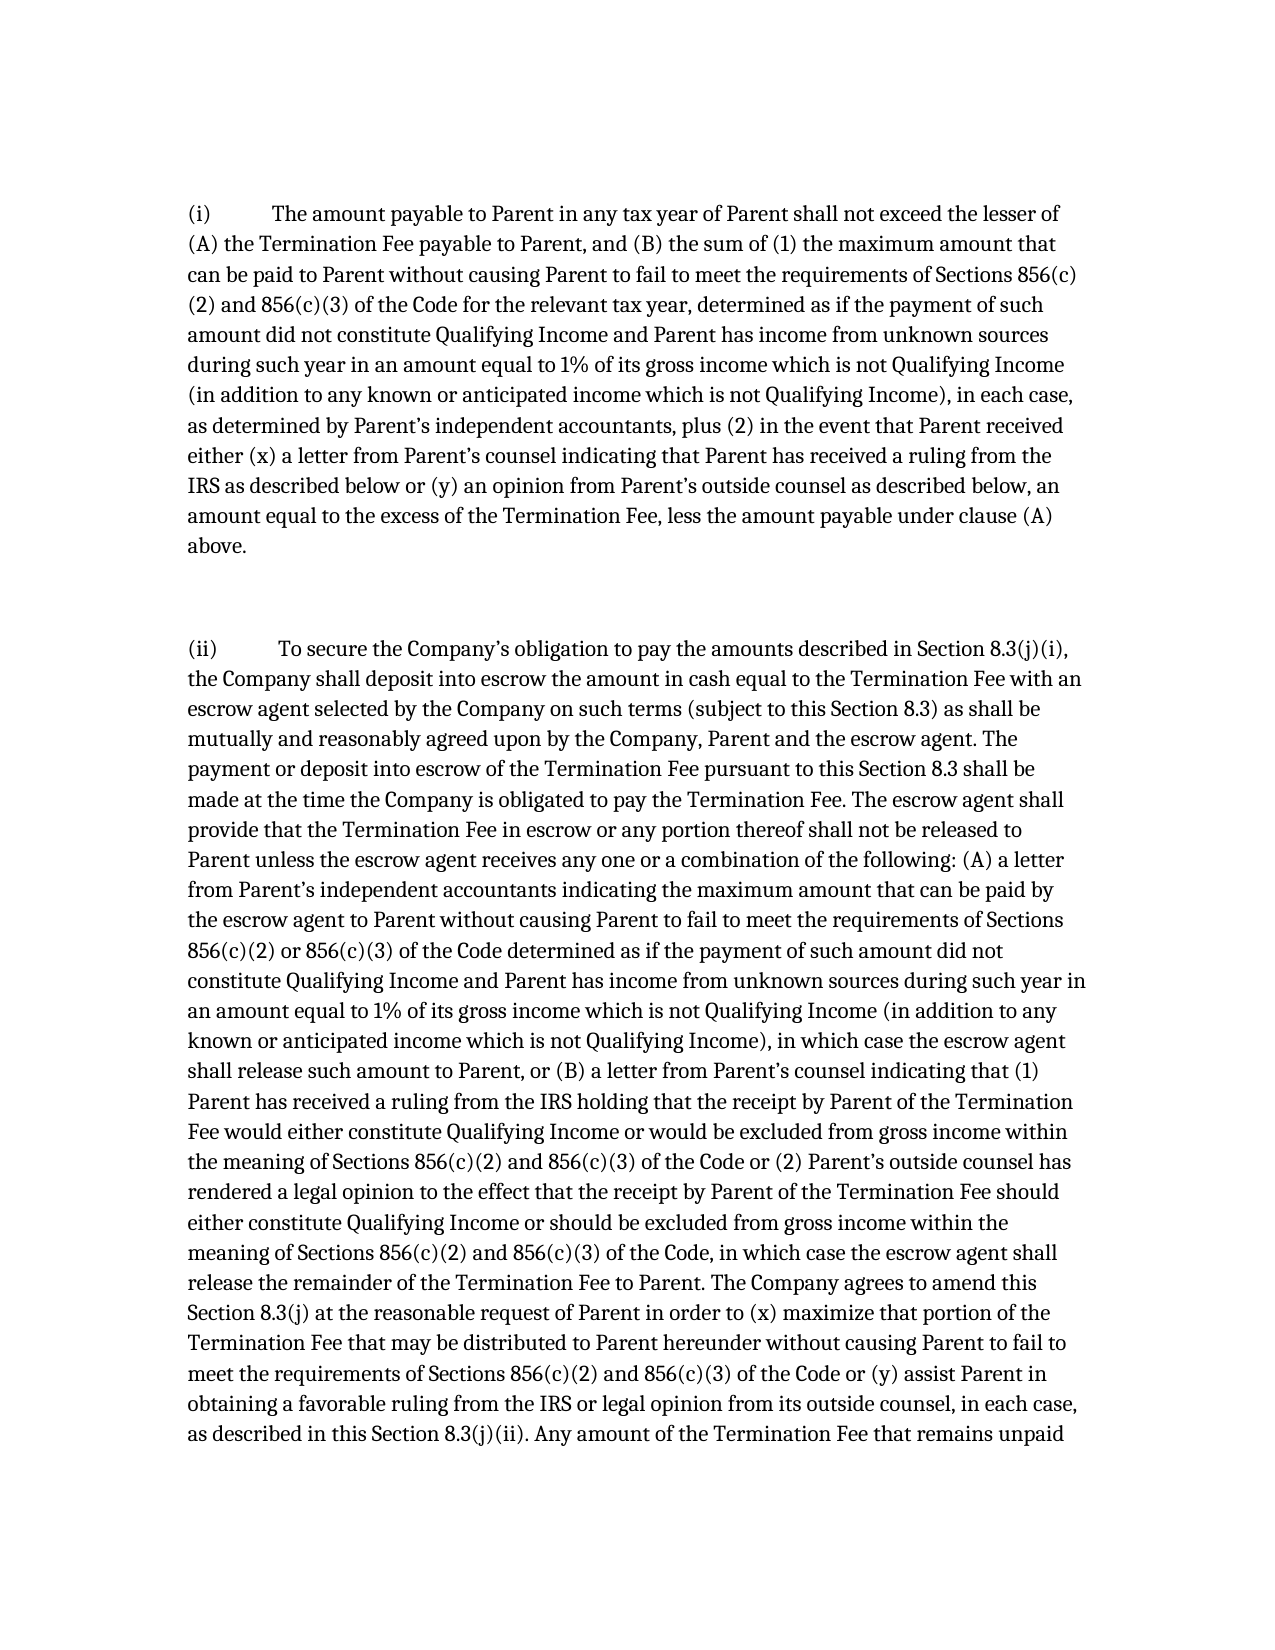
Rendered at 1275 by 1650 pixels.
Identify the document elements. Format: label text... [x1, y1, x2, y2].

text (i) The amount payable to Parent in any tax year of Parent shall not exceed the lesser of (A) the Termination Fee payable to Parent, and (B) the sum of (1) the maximum amount that can be paid to Parent without causing Parent to fail to meet the requirements of Sections 856(c)(2) and 856(c)(3) of the Code for the relevant tax year, determined as if the payment of such amount did not constitute Qualifying Income and Parent has income from unknown sources during such year in an amount equal to 1% of its gross income which is not Qualifying Income (in addition to any known or anticipated income which is not Qualifying Income), in each case, as determined by Parent’s independent accountants, plus (2) in the event that Parent received either (x) a letter from Parent’s counsel indicating that Parent has received a ruling from the IRS as described below or (y) an opinion from Parent’s outside counsel as described below, an amount equal to the excess of the Termination Fee, less the amount payable under clause (A) above. [187, 201, 1087, 560]
